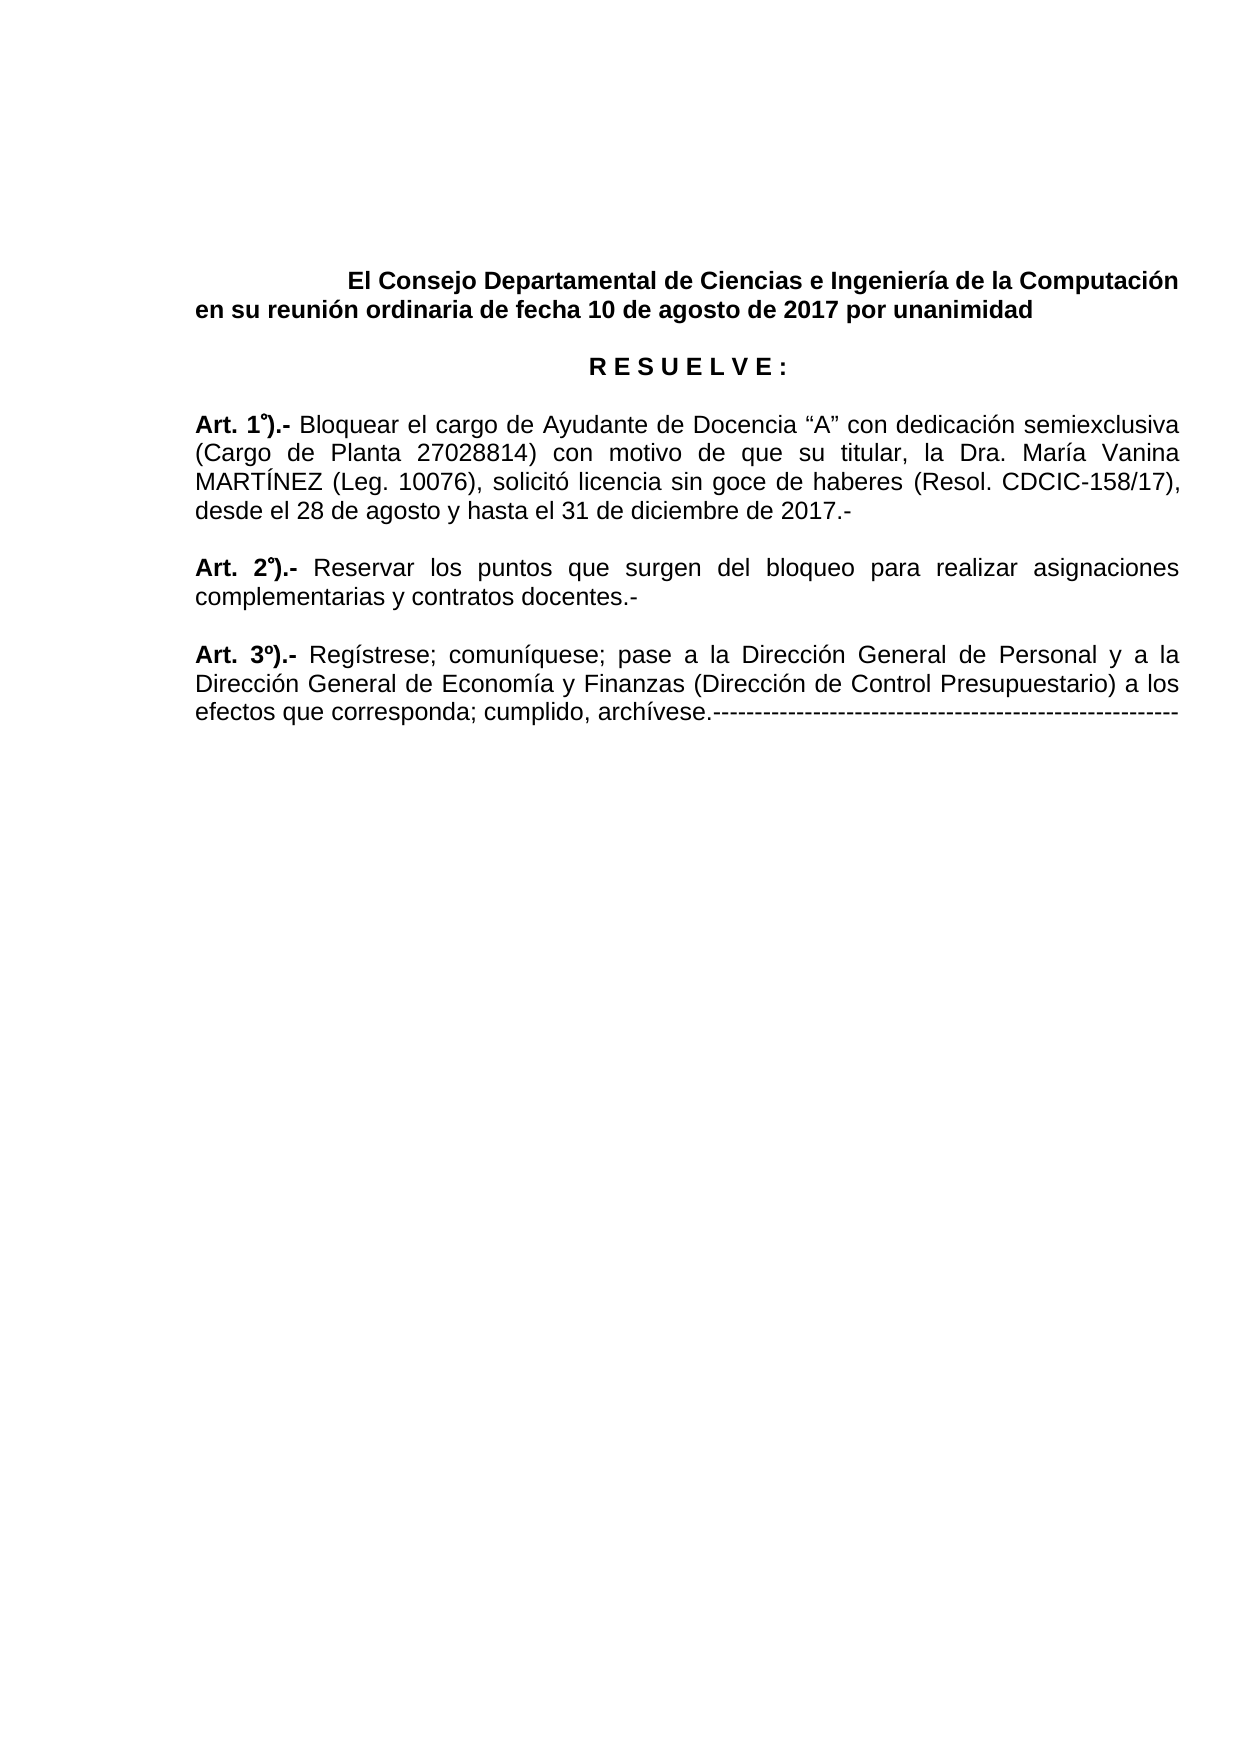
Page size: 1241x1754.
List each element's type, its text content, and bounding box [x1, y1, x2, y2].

text Art. 2).- Reservar los puntos que surgen del bloqueo para realizar asignaciones complementarias y contratos docentes.- [195, 553, 1181, 611]
text R E S U E L V E : [195, 352, 1181, 381]
text Art. 3º).- Regístrese; comuníquese; pase a la Dirección General de Personal y a la Dirección General de Economía y Finanzas (Dirección de Control Presupuestario) a los efectos que corresponda; cumplido, archívese.-------------------------------------------------------- [195, 640, 1181, 726]
text El Consejo Departamental de Ciencias e Ingeniería de la Computación en su reunión ordinaria de fecha 10 de agosto de 2017 por unanimidad [195, 266, 1181, 323]
text Art. 1).- Bloquear el cargo de Ayudante de Docencia “A” con dedicación semiexclusiva (Cargo de Planta 27028814) con motivo de que su titular, la Dra. María Vanina MARTÍNEZ (Leg. 10076), solicitó licencia sin goce de haberes (Resol. CDCIC-158/17), desde el 28 de agosto y hasta el 31 de diciembre de 2017.- [195, 409, 1181, 525]
